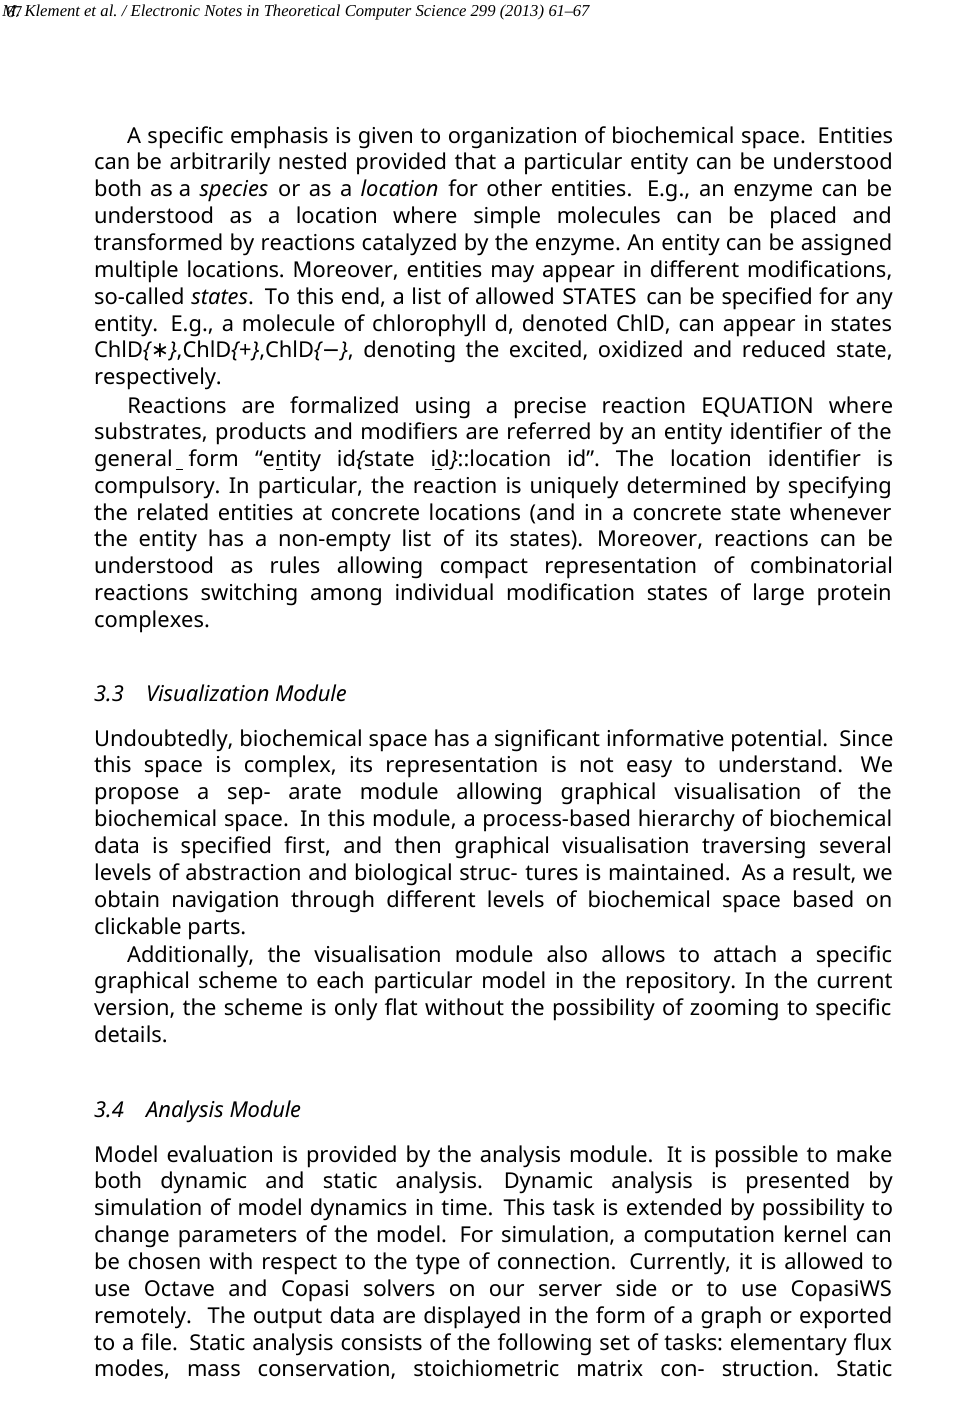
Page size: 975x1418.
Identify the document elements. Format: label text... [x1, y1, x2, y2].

text A specific emphasis is given to organization of biochemical space. Entities can be arbitrarily nested provided that a particular entity can be understood both as a species or as a location for other entities. E.g., an enzyme can be understood as a location where simple molecules can be placed and transformed by reactions catalyzed by the enzyme. An entity can be assigned multiple locations. Moreover, entities may appear in different modifications, so-called states. To this end, a list of allowed STATES can be specified for any entity. E.g., a molecule of chlorophyll d, denoted ChlD, can appear in states ChlD{∗},ChlD{+},ChlD{−}, denoting the excited, oxidized and reduced state, respectively. [94, 122, 893, 391]
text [94, 1141, 893, 1383]
text Reactions are formalized using a precise reaction EQUATION where substrates, products and modifiers are referred by an entity identifier of the general form “entity id{state id}::location id”. The location identifier is compulsory. In particular, the reaction is uniquely determined by specifying the related entities at concrete locations (and in a concrete state whenever the entity has a non-empty list of its states). Moreover, reactions can be understood as rules allowing compact representation of combinatorial reactions switching among individual modification states of large protein complexes. [94, 392, 893, 634]
text Undoubtedly, biochemical space has a significant informative potential. Since this space is complex, its representation is not easy to understand. We propose a sep- arate module allowing graphical visualisation of the biochemical space. In this module, a process-based hierarchy of biochemical data is specified first, and then graphical visualisation traversing several levels of abstraction and biological struc- tures is maintained. As a result, we obtain navigation through different levels of biochemical space based on clickable parts. [94, 726, 893, 940]
list Visualization Module [94, 678, 904, 708]
list Analysis Module [94, 1094, 904, 1124]
text Additionally, the visualisation module also allows to attach a specific graphical scheme to each particular model in the repository. In the current version, the scheme is only flat without the possibility of zooming to specific details. [94, 942, 893, 1049]
